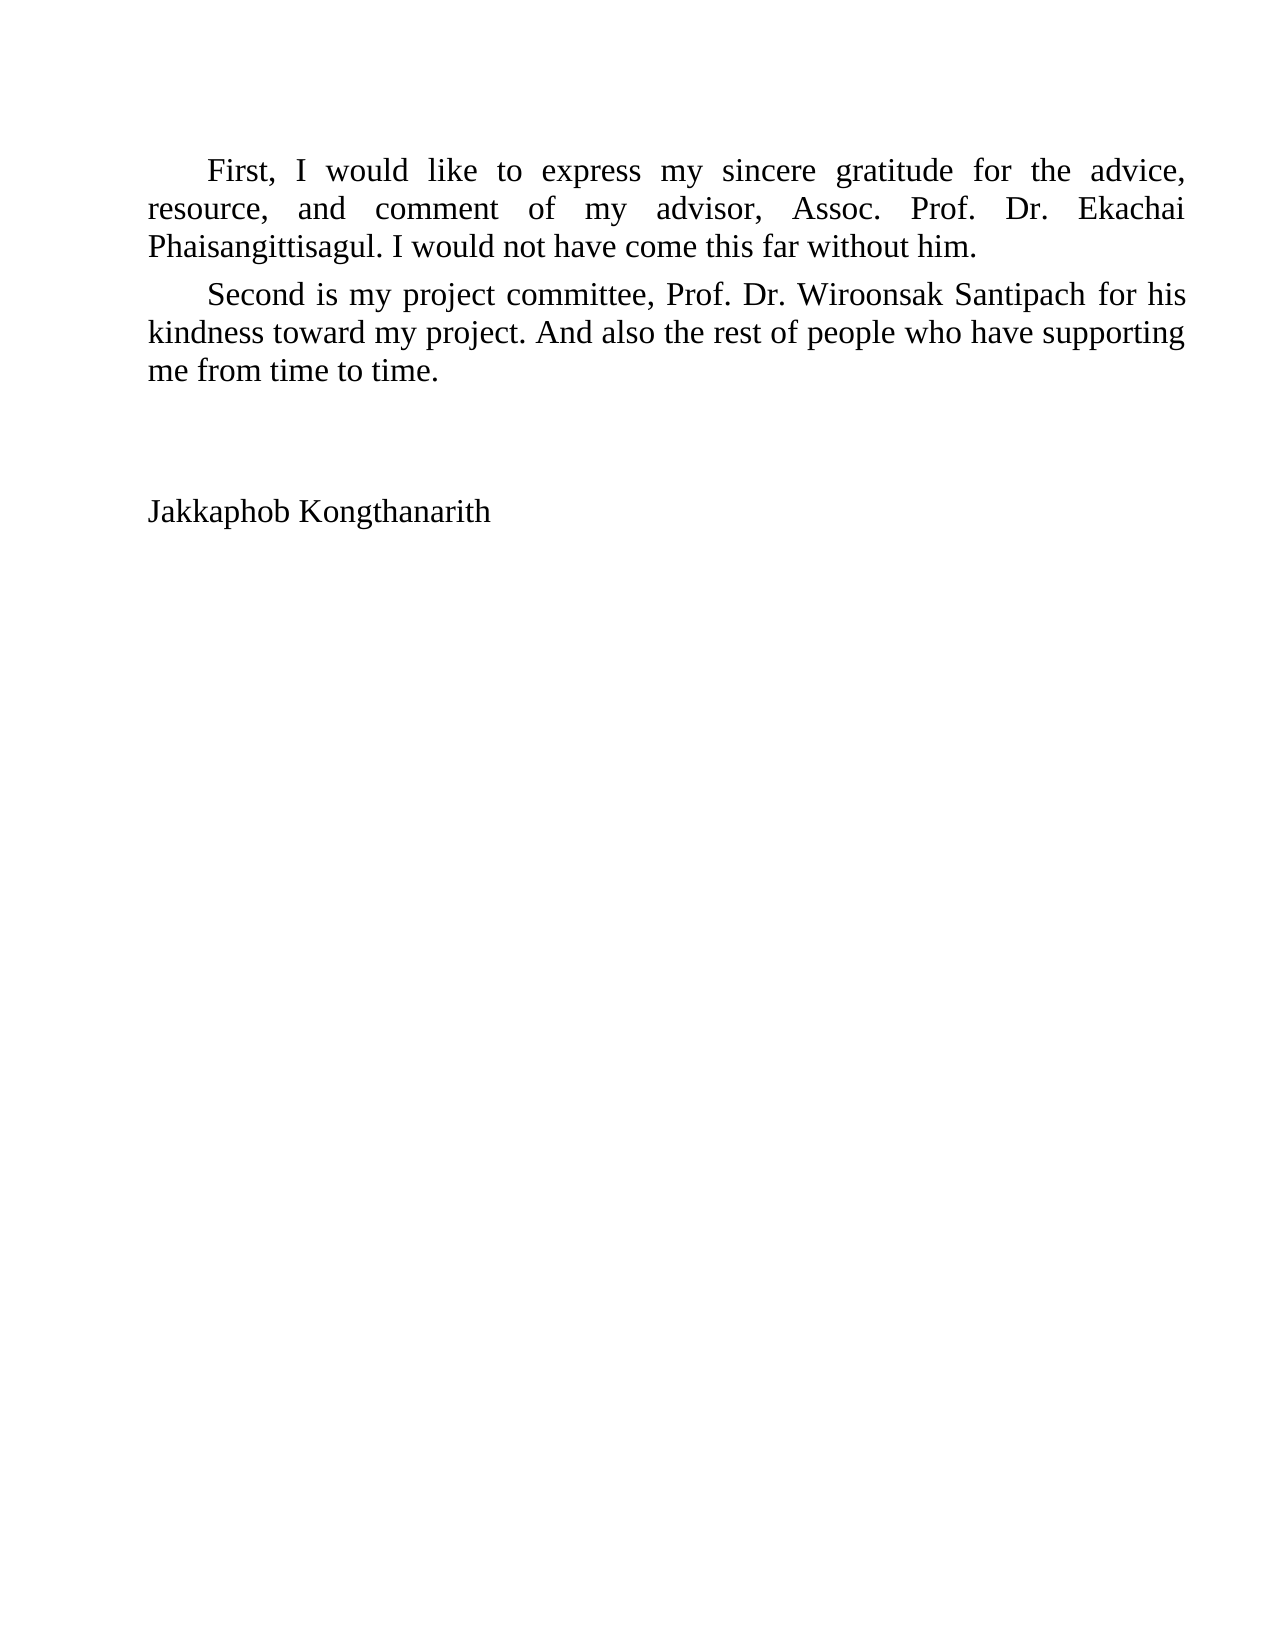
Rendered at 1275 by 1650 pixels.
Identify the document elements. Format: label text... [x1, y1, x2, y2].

text Second is my project committee, Prof. Dr. Wiroonsak Santipach for his kindness toward my project. And also the rest of people who have supporting me from time to time. [148, 274, 1186, 389]
text Jakkaphob Kongthanarith [148, 492, 1186, 530]
text First, I would like to express my sincere gratitude for the advice, resource, and comment of my advisor, Assoc. Prof. Dr. Ekachai Phaisangittisagul. I would not have come this far without him. [148, 150, 1186, 265]
